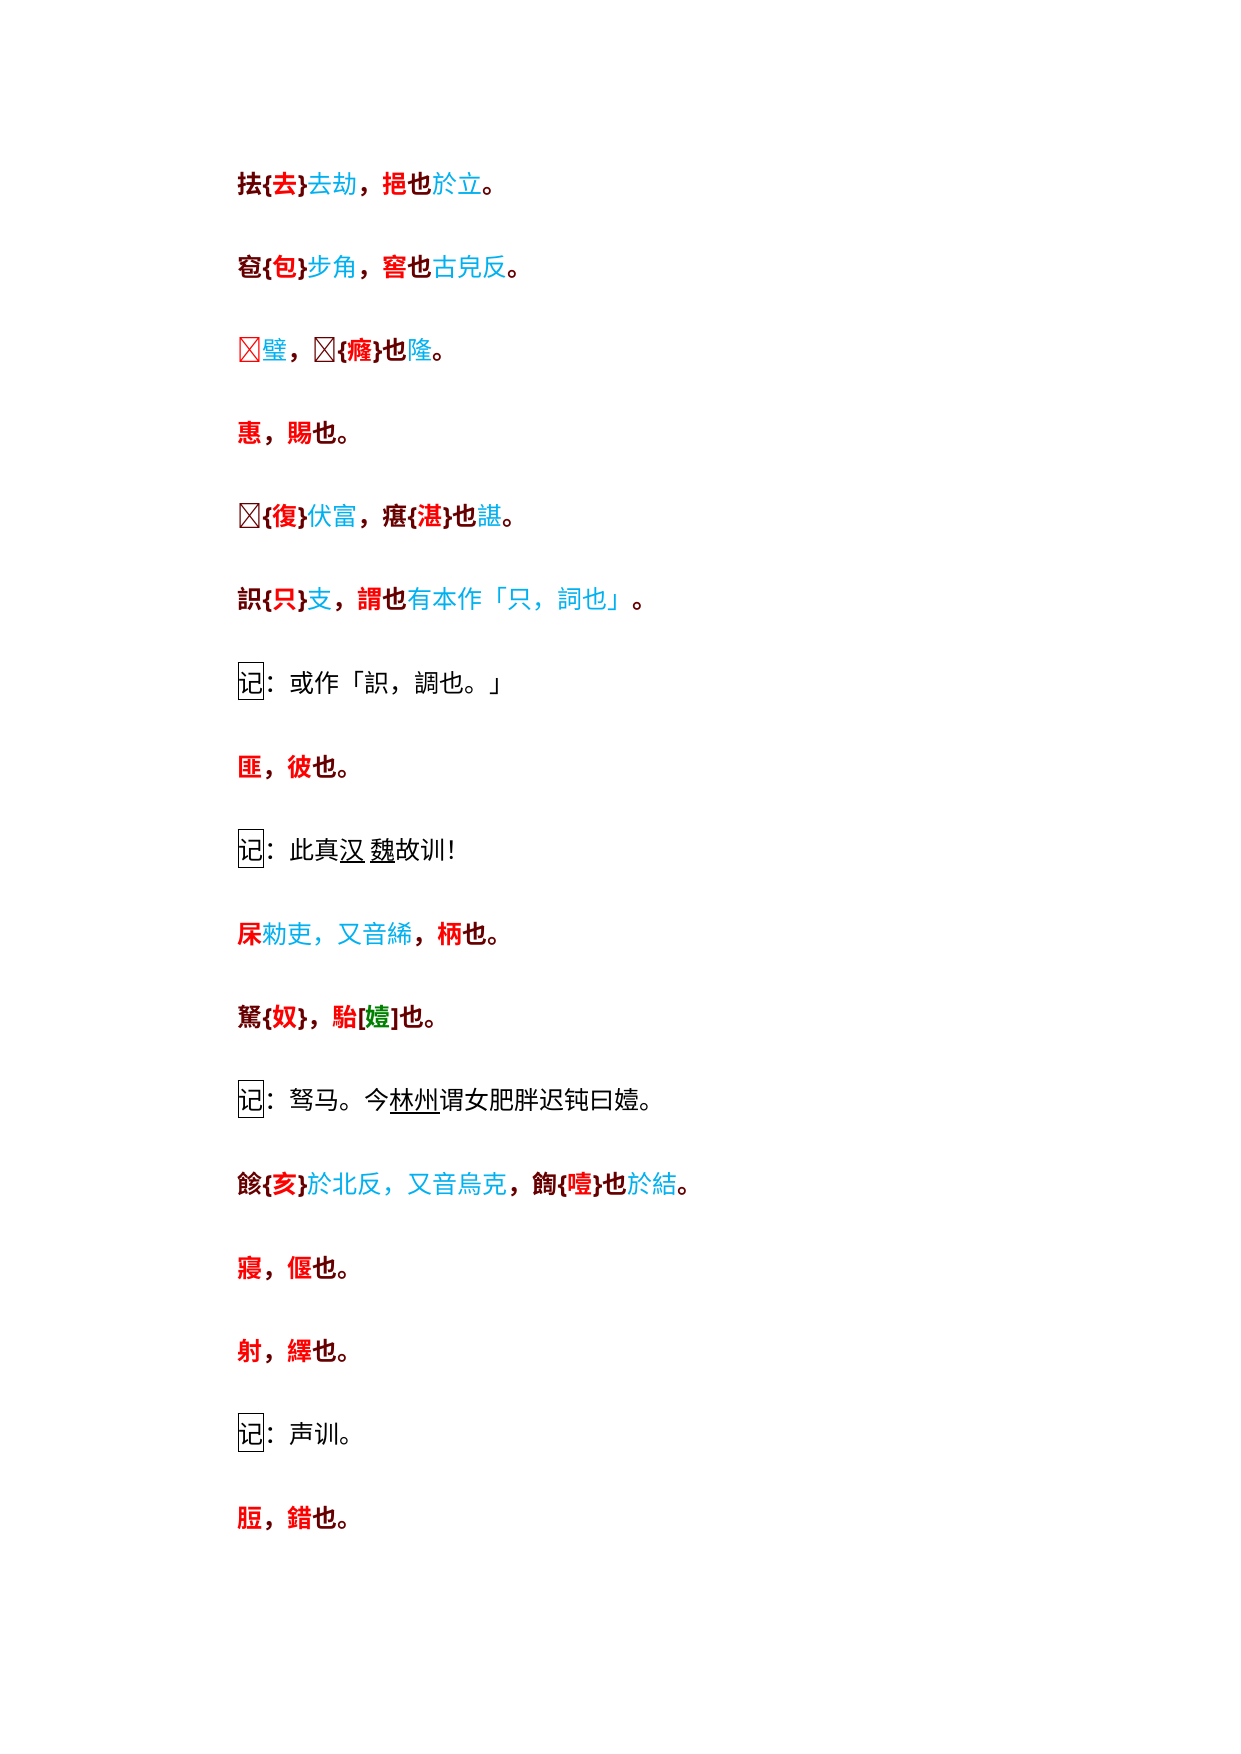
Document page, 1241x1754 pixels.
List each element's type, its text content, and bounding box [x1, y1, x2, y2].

text 记：或作「䛊，調也。」 [187, 649, 1053, 714]
text 杘勑吏，又音絺，柄也。 [187, 900, 1053, 965]
text 寢，偃也。 [187, 1234, 1053, 1299]
text 脰，錯也。 [187, 1484, 1053, 1549]
text 匪，彼也。 [187, 733, 1053, 798]
text 惠，賜也。 [187, 399, 1053, 464]
text 駑{奴}，駘[嬄]也。 [187, 983, 1053, 1048]
text 餩{亥}於北反，又音烏克，䭇{噎}也於結。 [187, 1151, 1053, 1216]
text 抾{去}去劫，挹也於立。 [187, 150, 1053, 215]
text 射，繹也。 [187, 1317, 1053, 1382]
text 记：此真汉 魏故训！ [187, 816, 1053, 881]
text 𤸑{復}伏富，瘎{湛}也諶。 [187, 482, 1053, 547]
text 记：声训。 [187, 1400, 1053, 1465]
text 𣦢璧，𤸇{癃}也隆。 [187, 316, 1053, 381]
text 䛊{只}支，謂也有本作「只，詞也」。 [187, 566, 1053, 631]
text 记：驽马。今林州谓女肥胖迟钝曰嬄。 [187, 1066, 1053, 1131]
text 窇{包}步角，窖也古皃反。 [187, 233, 1053, 298]
